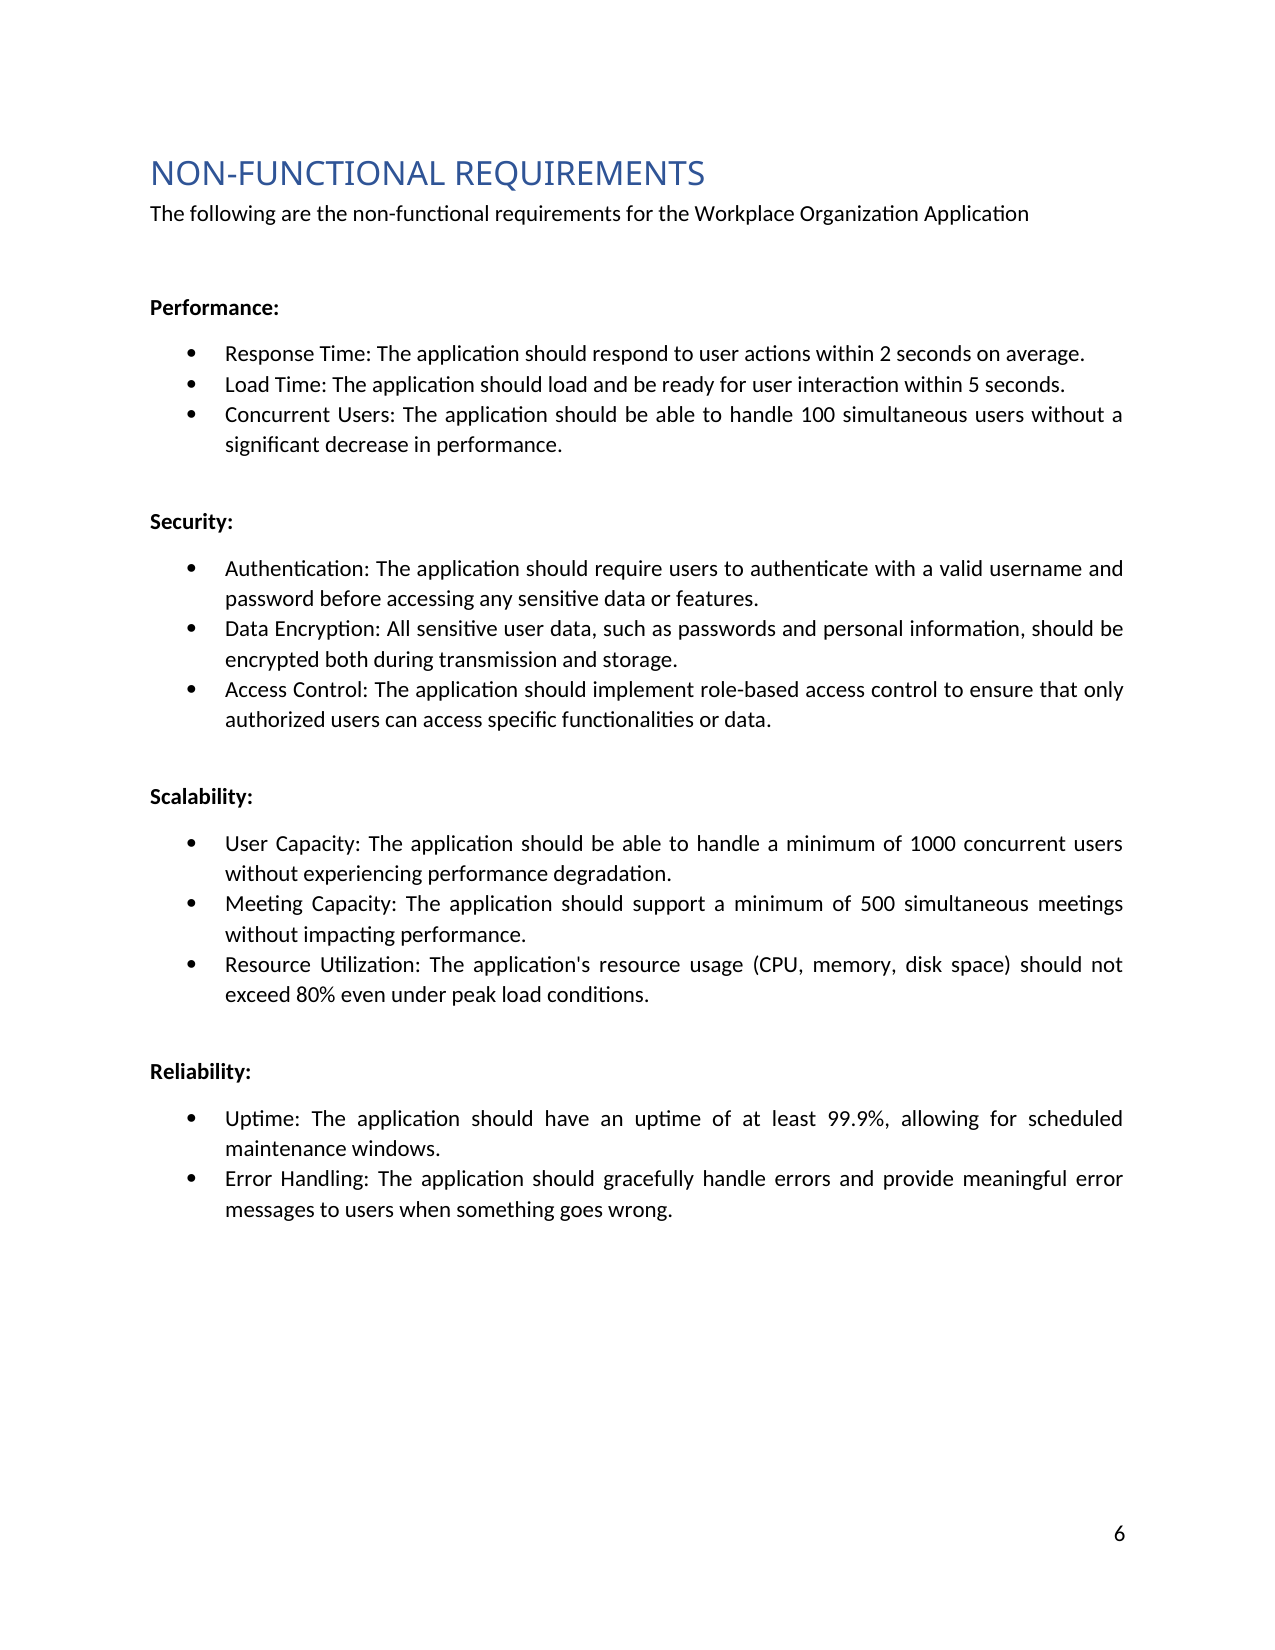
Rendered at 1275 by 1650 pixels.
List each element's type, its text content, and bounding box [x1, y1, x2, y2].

list Authentication: The application should require users to authenticate with a valid username and password before accessing any sensitive data or features. [187, 554, 1125, 612]
list Concurrent Users: The application should be able to handle 100 simultaneous users without a significant decrease in performance. [187, 400, 1125, 458]
list Meeting Capacity: The application should support a minimum of 500 simultaneous meetings without impacting performance. [187, 889, 1125, 948]
text Reliability: [150, 1057, 1125, 1085]
list Load Time: The application should load and be ready for user interaction within 5 seconds. [187, 370, 1125, 398]
list Access Control: The application should implement role-based access control to ensure that only authorized users can access specific functionalities or data. [187, 675, 1125, 733]
list Data Encryption: All sensitive user data, such as passwords and personal information, should be encrypted both during transmission and storage. [187, 614, 1125, 673]
text Performance: [150, 293, 1125, 321]
list User Capacity: The application should be able to handle a minimum of 1000 concurrent users without experiencing performance degradation. [187, 829, 1125, 887]
subtitle NON-FUNCTIONAL REQUIREMENTS [150, 150, 1125, 195]
text The following are the non-functional requirements for the Workplace Organization Application [150, 199, 1125, 227]
text Scalability: [150, 782, 1125, 810]
list Resource Utilization: The application's resource usage (CPU, memory, disk space) should not exceed 80% even under peak load conditions. [187, 950, 1125, 1008]
list Error Handling: The application should gracefully handle errors and provide meaningful error messages to users when something goes wrong. [187, 1164, 1125, 1223]
list Response Time: The application should respond to user actions within 2 seconds on average. [187, 339, 1125, 368]
text Security: [150, 507, 1125, 535]
list Uptime: The application should have an uptime of at least 99.9%, allowing for scheduled maintenance windows. [187, 1104, 1125, 1162]
